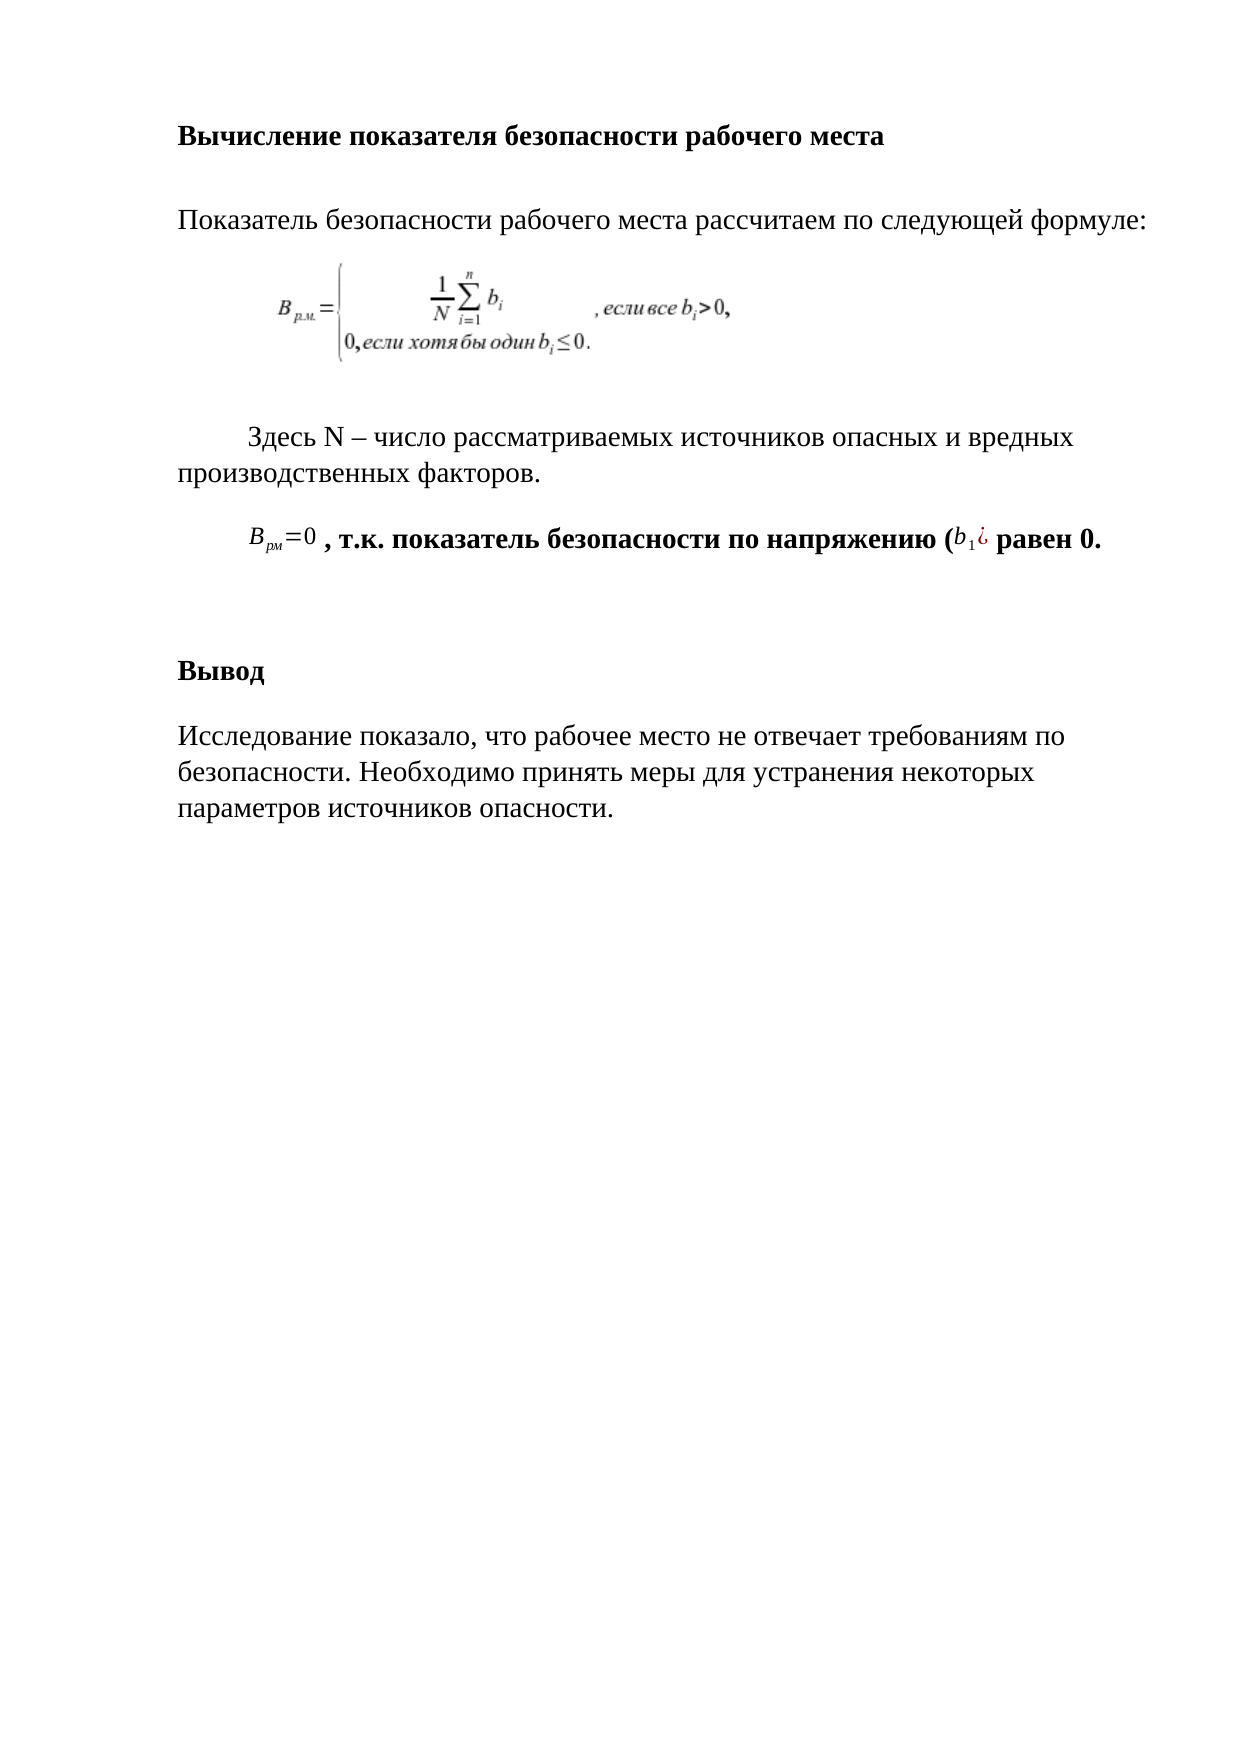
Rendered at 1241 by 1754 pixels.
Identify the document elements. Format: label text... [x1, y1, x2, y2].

text Исследование показало, что рабочее место не отвечает требованиям по безопасности. Необходимо принять меры для устранения некоторых параметров источников опасности. [177, 718, 1152, 824]
text Вычисление показателя безопасности рабочего места [177, 118, 1152, 152]
text , т.к. показатель безопасности по напряжению ( равен 0. [177, 521, 1152, 556]
text Здесь N – число рассматриваемых источников опасных и вредных производственных факторов. [177, 419, 1152, 489]
picture [251, 252, 748, 379]
text Вывод [177, 653, 1152, 686]
text Показатель безопасности рабочего места рассчитаем по следующей формуле: [177, 202, 1152, 236]
